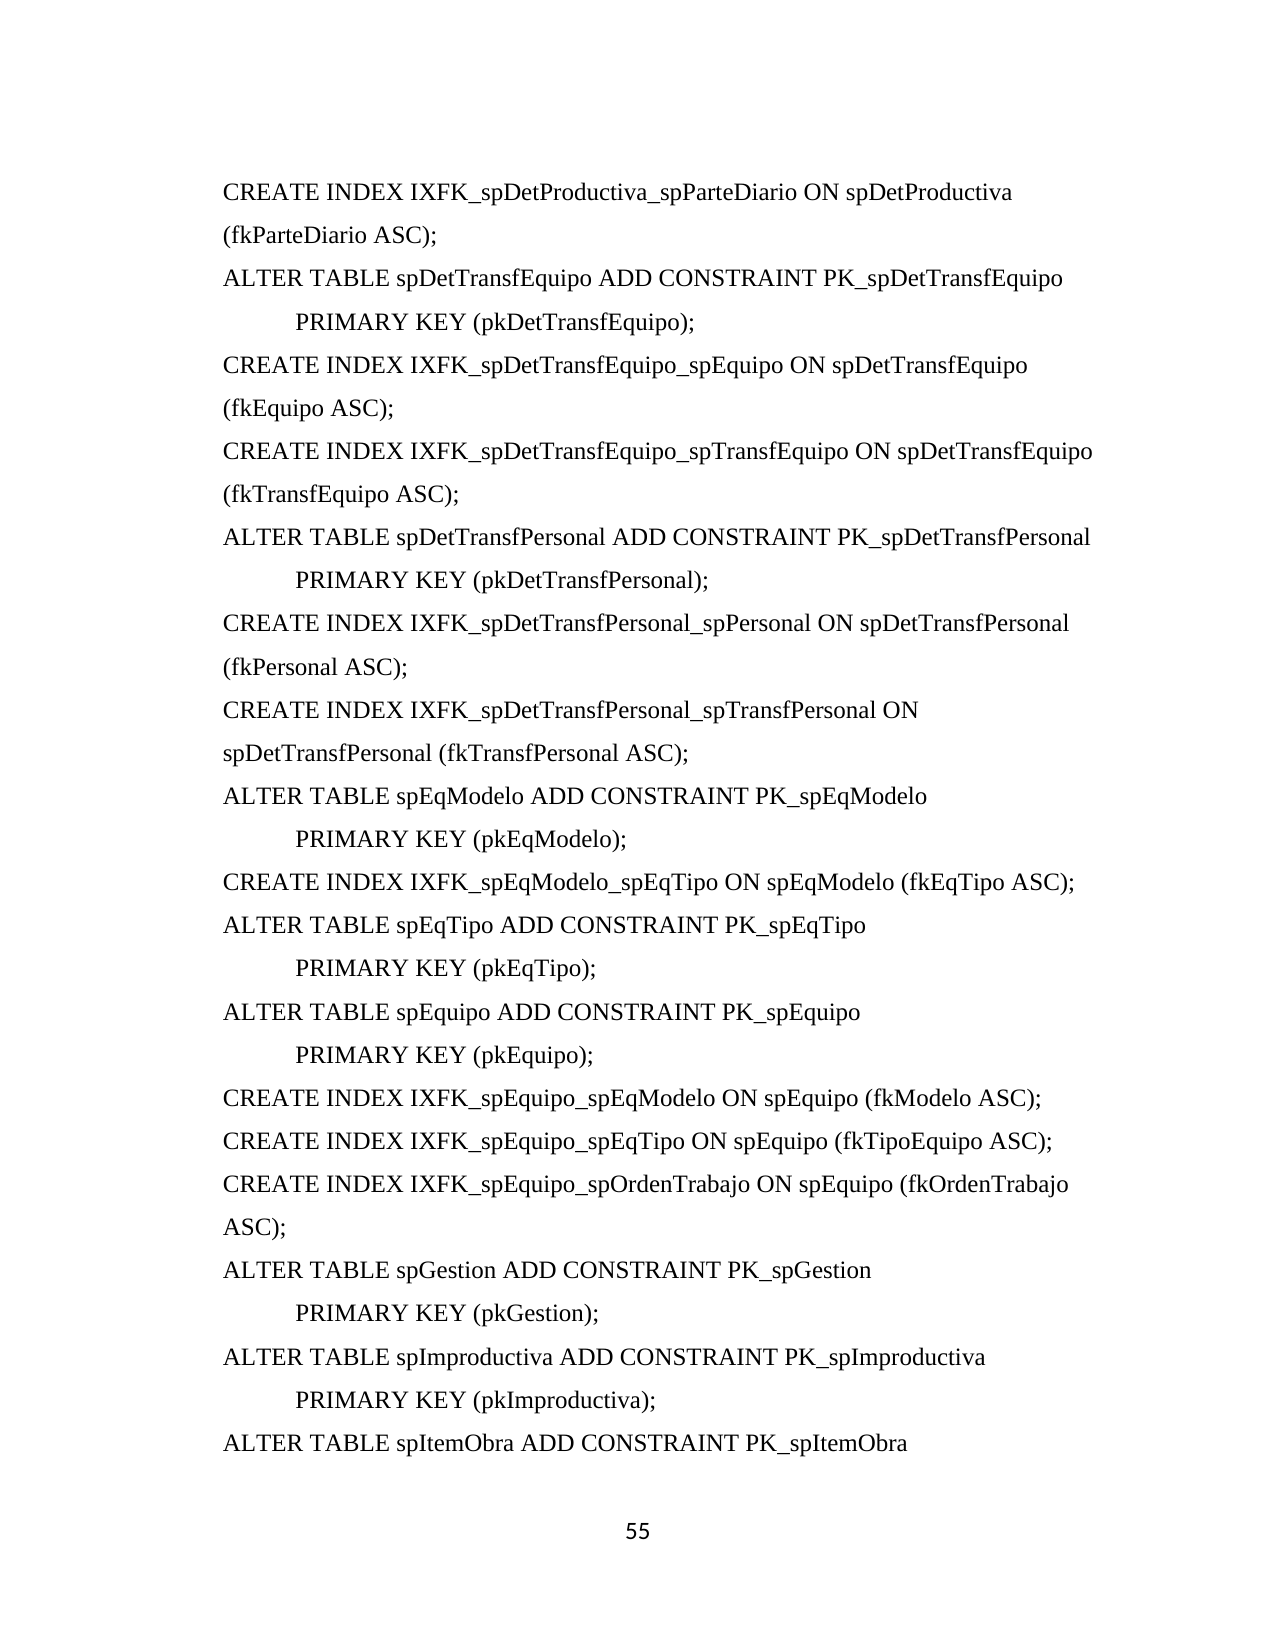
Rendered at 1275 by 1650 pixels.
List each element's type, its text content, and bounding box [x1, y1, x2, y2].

text PRIMARY KEY (pkEquipo); [223, 1040, 1127, 1068]
text ALTER TABLE spDetTransfPersonal ADD CONSTRAINT PK_spDetTransfPersonal [223, 522, 1127, 551]
text ALTER TABLE spEqModelo ADD CONSTRAINT PK_spEqModelo [223, 781, 1127, 810]
text CREATE INDEX IXFK_spDetTransfPersonal_spTransfPersonal ON spDetTransfPersonal (fkTransfPersonal ASC); [223, 695, 1127, 767]
text PRIMARY KEY (pkGestion); [223, 1298, 1127, 1327]
text PRIMARY KEY (pkImproductiva); [223, 1385, 1127, 1413]
text PRIMARY KEY (pkDetTransfPersonal); [223, 565, 1127, 594]
text PRIMARY KEY (pkDetTransfEquipo); [223, 307, 1127, 335]
text ALTER TABLE spEquipo ADD CONSTRAINT PK_spEquipo [223, 997, 1127, 1025]
text ALTER TABLE spItemObra ADD CONSTRAINT PK_spItemObra [223, 1428, 1127, 1457]
text PRIMARY KEY (pkEqTipo); [223, 953, 1127, 982]
text PRIMARY KEY (pkEqModelo); [223, 824, 1127, 853]
text CREATE INDEX IXFK_spDetTransfEquipo_spTransfEquipo ON spDetTransfEquipo (fkTransfEquipo ASC); [223, 436, 1127, 508]
text CREATE INDEX IXFK_spDetTransfPersonal_spPersonal ON spDetTransfPersonal (fkPersonal ASC); [223, 608, 1127, 680]
text ALTER TABLE spEqTipo ADD CONSTRAINT PK_spEqTipo [223, 910, 1127, 939]
text CREATE INDEX IXFK_spDetTransfEquipo_spEquipo ON spDetTransfEquipo (fkEquipo ASC); [223, 350, 1127, 422]
text CREATE INDEX IXFK_spEquipo_spOrdenTrabajo ON spEquipo (fkOrdenTrabajo ASC); [223, 1169, 1127, 1241]
text ALTER TABLE spGestion ADD CONSTRAINT PK_spGestion [223, 1255, 1127, 1284]
text CREATE INDEX IXFK_spEquipo_spEqModelo ON spEquipo (fkModelo ASC); [223, 1083, 1127, 1112]
text CREATE INDEX IXFK_spEquipo_spEqTipo ON spEquipo (fkTipoEquipo ASC); [223, 1126, 1127, 1155]
text ALTER TABLE spImproductiva ADD CONSTRAINT PK_spImproductiva [223, 1342, 1127, 1370]
text CREATE INDEX IXFK_spDetProductiva_spParteDiario ON spDetProductiva (fkParteDiario ASC); [223, 177, 1127, 249]
text ALTER TABLE spDetTransfEquipo ADD CONSTRAINT PK_spDetTransfEquipo [223, 263, 1127, 292]
text CREATE INDEX IXFK_spEqModelo_spEqTipo ON spEqModelo (fkEqTipo ASC); [223, 867, 1127, 896]
